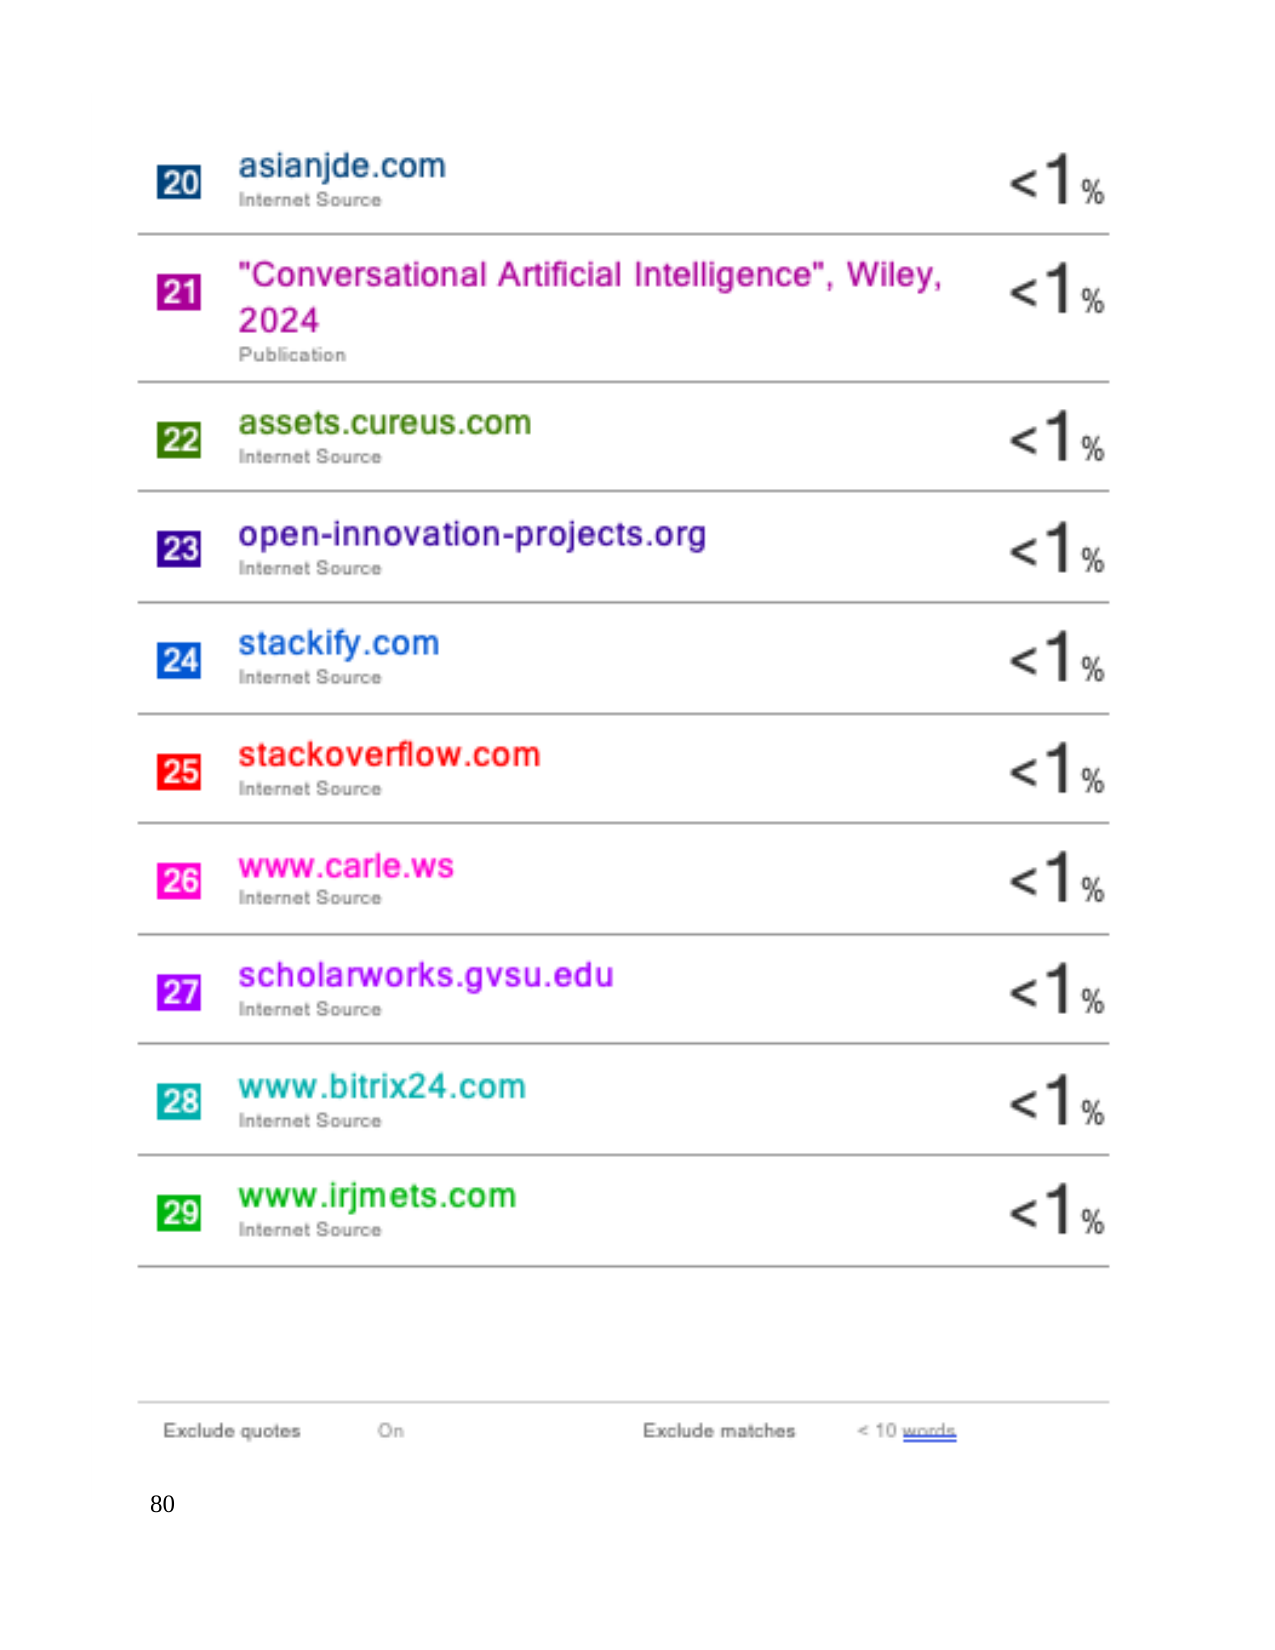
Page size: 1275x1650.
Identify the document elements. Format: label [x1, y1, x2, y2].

picture [90, 93, 1173, 1501]
